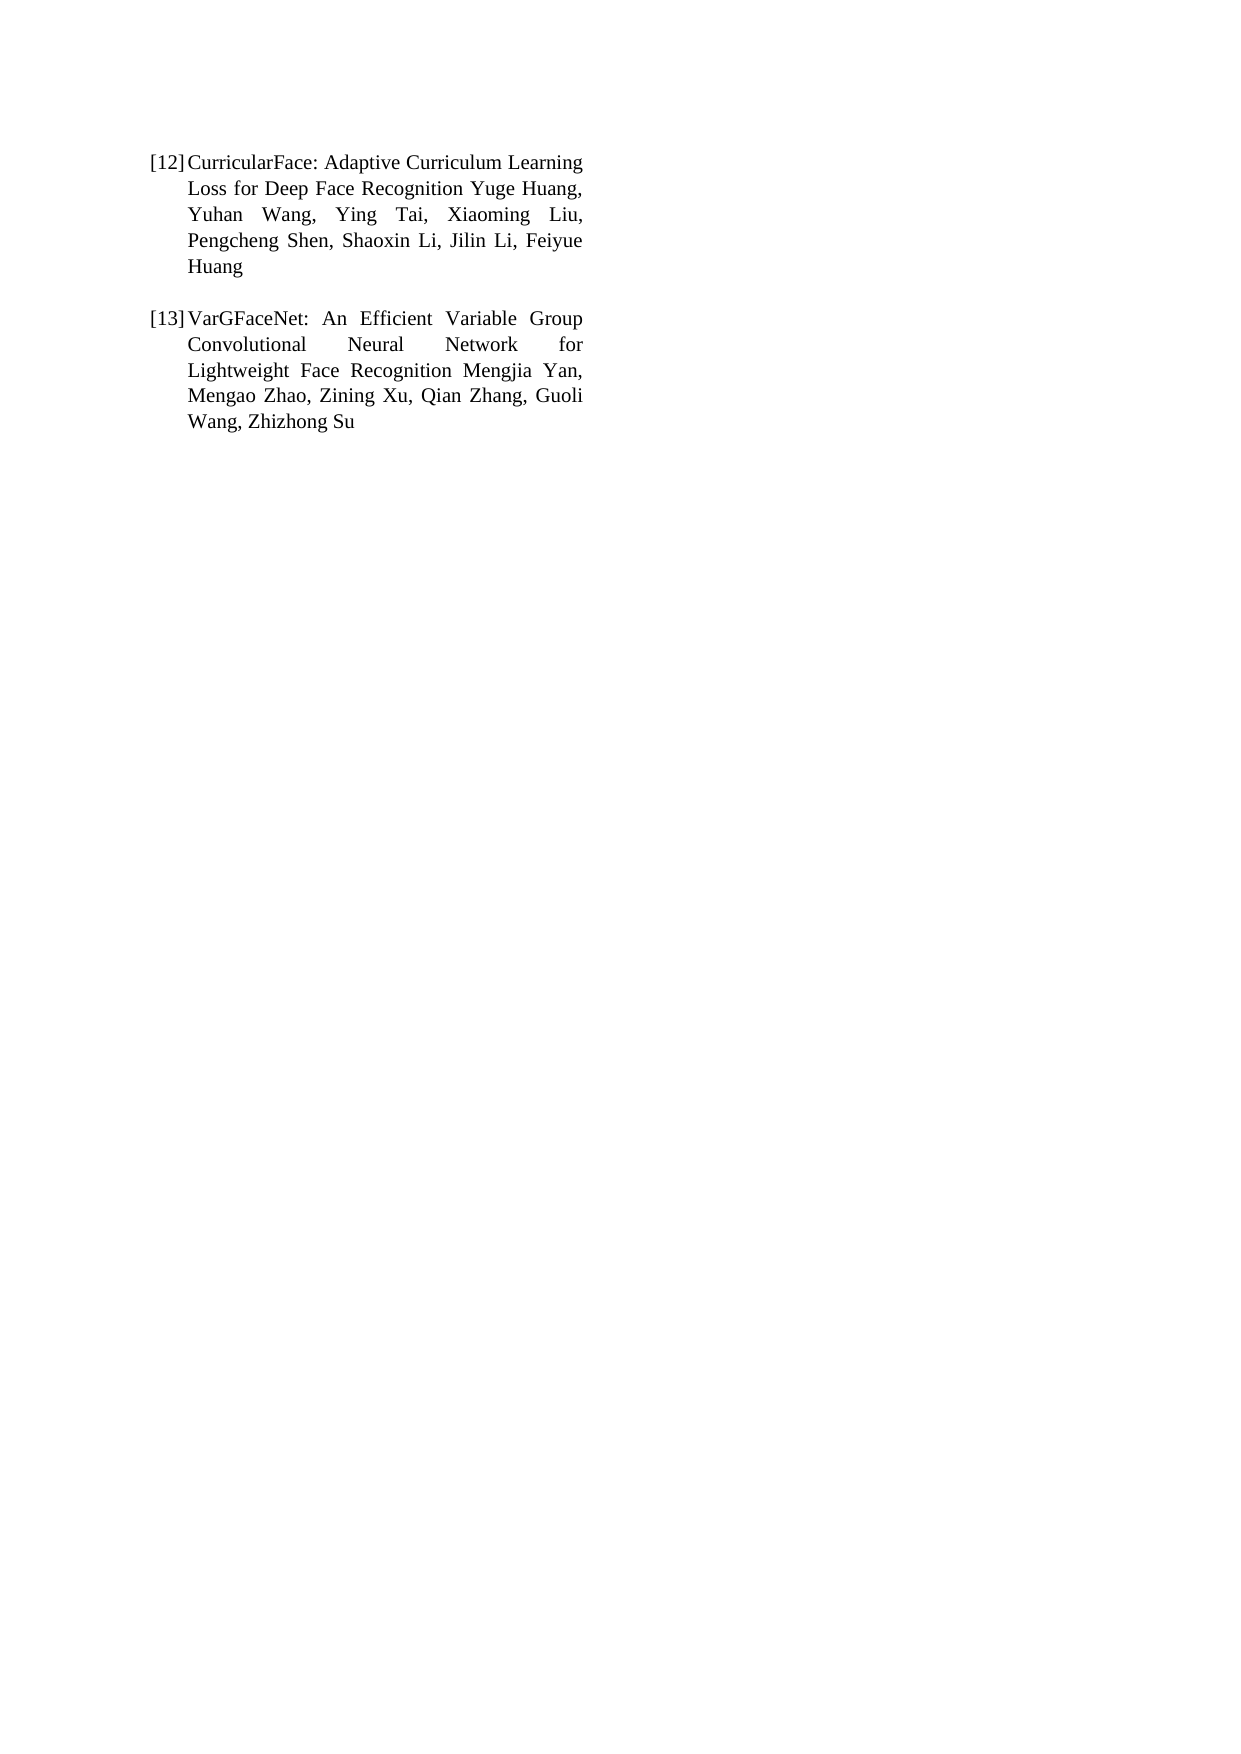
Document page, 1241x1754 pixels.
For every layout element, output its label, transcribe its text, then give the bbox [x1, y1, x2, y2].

list VarGFaceNet: An Efficient Variable Group Convolutional Neural Network for Lightweight Face Recognition Mengjia Yan, Mengao Zhao, Zining Xu, Qian Zhang, Guoli Wang, Zhizhong Su [150, 306, 583, 433]
list CurricularFace: Adaptive Curriculum Learning Loss for Deep Face Recognition Yuge Huang, Yuhan Wang, Ying Tai, Xiaoming Liu, Pengcheng Shen, Shaoxin Li, Jilin Li, Feiyue Huang [150, 150, 583, 278]
